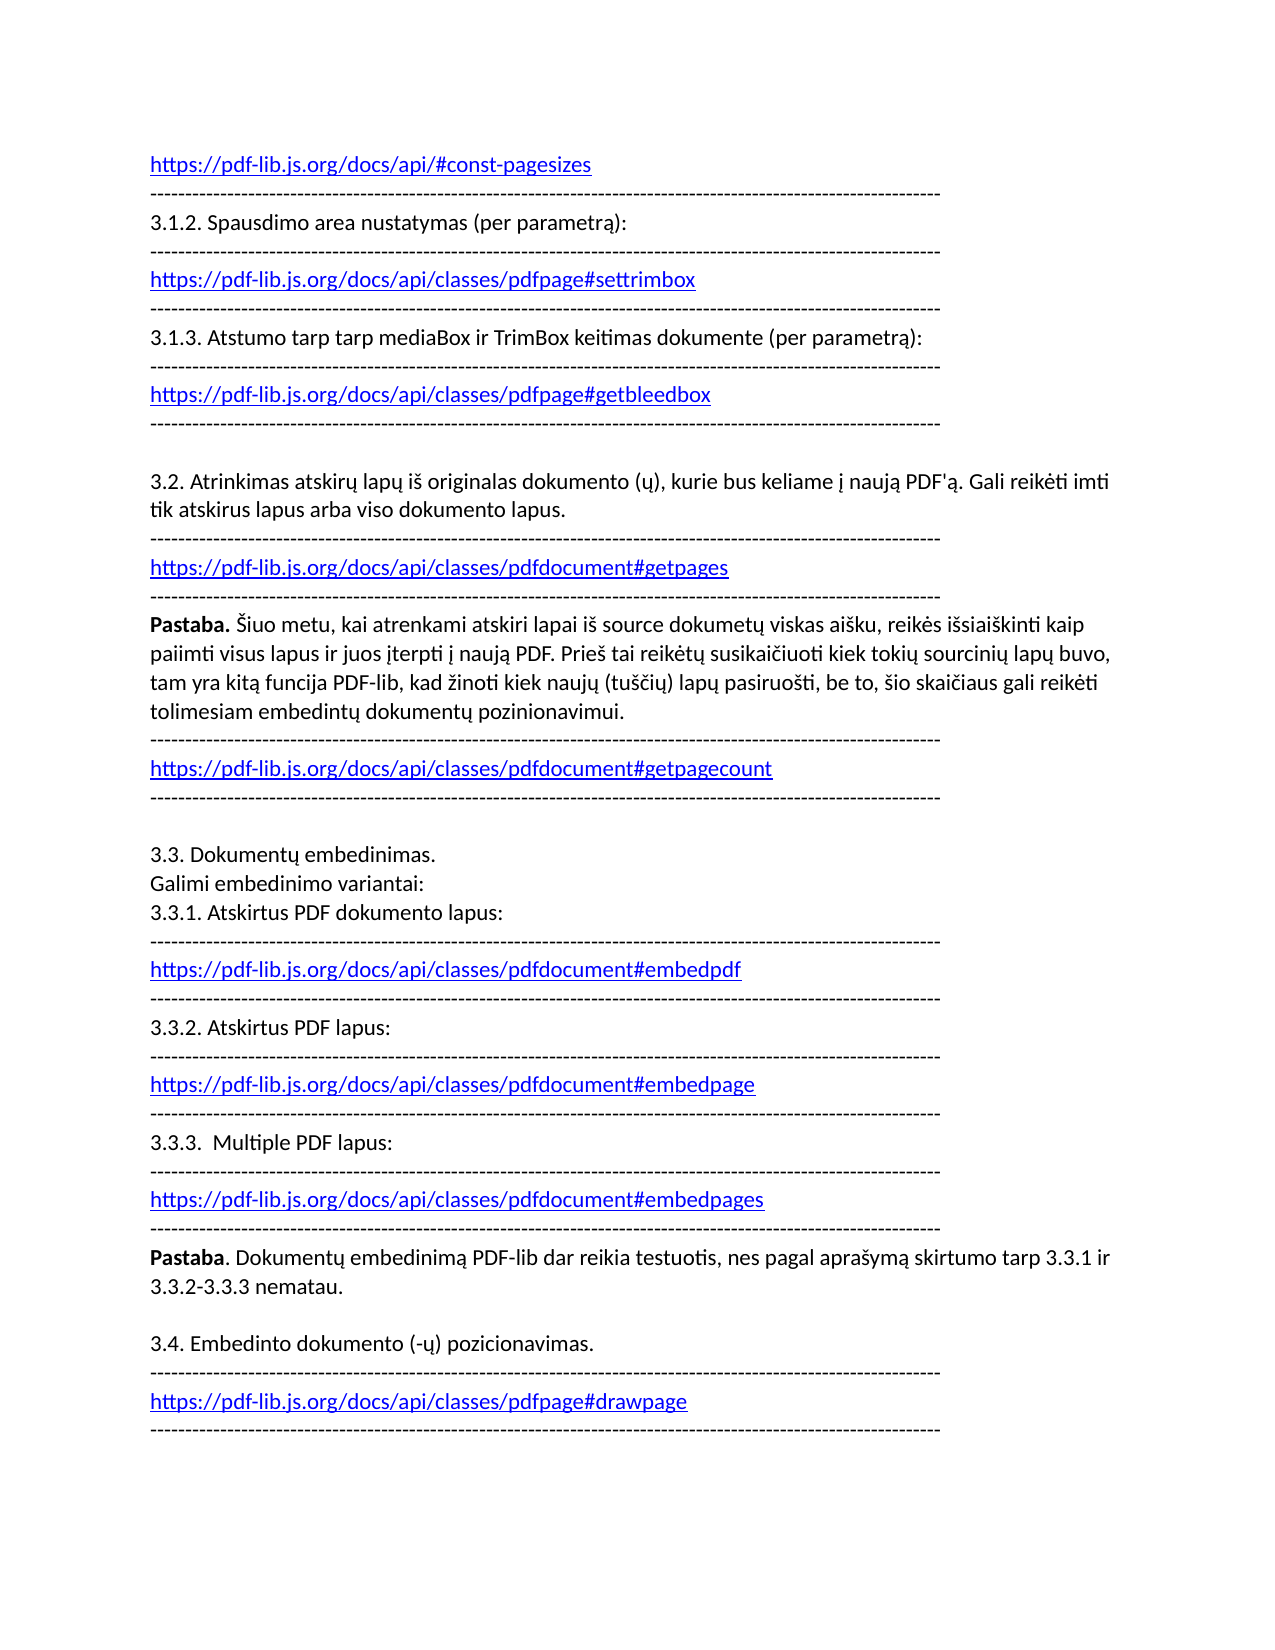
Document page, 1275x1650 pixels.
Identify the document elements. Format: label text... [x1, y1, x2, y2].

text ----------------------------------------------------------------------------------------------------------------- [150, 236, 1125, 265]
text ----------------------------------------------------------------------------------------------------------------- [150, 351, 1125, 380]
text ----------------------------------------------------------------------------------------------------------------- [150, 926, 1125, 955]
text https://pdf-lib.js.org/docs/api/classes/pdfdocument#embedpage [150, 1070, 1125, 1099]
text 3.4. Embedinto dokumento (-ų) pozicionavimas. [150, 1329, 1125, 1357]
text ----------------------------------------------------------------------------------------------------------------- [150, 409, 1125, 437]
text ----------------------------------------------------------------------------------------------------------------- [150, 294, 1125, 322]
text Galimi embedinimo variantai: [150, 869, 1125, 897]
text ----------------------------------------------------------------------------------------------------------------- [150, 1041, 1125, 1070]
text ----------------------------------------------------------------------------------------------------------------- [150, 1415, 1125, 1444]
text https://pdf-lib.js.org/docs/api/classes/pdfdocument#embedpages [150, 1185, 1125, 1214]
text Pastaba. Šiuo metu, kai atrenkami atskiri lapai iš source dokumetų viskas aišku, reikės išsiaiškinti kaip paiimti visus lapus ir juos įterpti į naują PDF. Prieš tai reikėtų susikaičiuoti kiek tokių sourcinių lapų buvo, tam yra kitą funcija PDF-lib, kad žinoti kiek naujų (tuščių) lapų pasiruošti, be to, šio skaičiaus gali reikėti tolimesiam embedintų dokumentų pozinionavimui. [150, 610, 1125, 725]
text 3.3.1. Atskirtus PDF dokumento lapus: [150, 897, 1125, 926]
text ----------------------------------------------------------------------------------------------------------------- [150, 725, 1125, 754]
text 3.3.3. Multiple PDF lapus: [150, 1127, 1125, 1156]
text ----------------------------------------------------------------------------------------------------------------- [150, 782, 1125, 811]
text 3.1.3. Atstumo tarp tarp mediaBox ir TrimBox keitimas dokumente (per parametrą): [150, 322, 1125, 351]
text 3.3. Dokumentų embedinimas. [150, 840, 1125, 869]
text https://pdf-lib.js.org/docs/api/classes/pdfpage#settrimbox [150, 265, 1125, 294]
text ----------------------------------------------------------------------------------------------------------------- [150, 1214, 1125, 1242]
text https://pdf-lib.js.org/docs/api/classes/pdfdocument#getpagecount [150, 754, 1125, 782]
text ----------------------------------------------------------------------------------------------------------------- [150, 1099, 1125, 1127]
text https://pdf-lib.js.org/docs/api/classes/pdfdocument#embedpdf [150, 955, 1125, 984]
text ----------------------------------------------------------------------------------------------------------------- [150, 524, 1125, 552]
text Pastaba. Dokumentų embedinimą PDF-lib dar reikia testuotis, nes pagal aprašymą skirtumo tarp 3.3.1 ir 3.3.2-3.3.3 nematau. [150, 1242, 1125, 1300]
text 3.2. Atrinkimas atskirų lapų iš originalas dokumento (ų), kurie bus keliame į naują PDF'ą. Gali reikėti imti tik atskirus lapus arba viso dokumento lapus. [150, 466, 1125, 524]
text ----------------------------------------------------------------------------------------------------------------- [150, 1156, 1125, 1185]
text ----------------------------------------------------------------------------------------------------------------- [150, 1357, 1125, 1386]
text https://pdf-lib.js.org/docs/api/classes/pdfpage#getbleedbox [150, 380, 1125, 409]
text https://pdf-lib.js.org/docs/api/classes/pdfpage#drawpage [150, 1386, 1125, 1415]
text ----------------------------------------------------------------------------------------------------------------- [150, 984, 1125, 1012]
text 3.1.2. Spausdimo area nustatymas (per parametrą): [150, 207, 1125, 236]
text https://pdf-lib.js.org/docs/api/#const-pagesizes [150, 150, 1125, 179]
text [150, 179, 1125, 207]
text https://pdf-lib.js.org/docs/api/classes/pdfdocument#getpages [150, 552, 1125, 581]
text ----------------------------------------------------------------------------------------------------------------- [150, 581, 1125, 610]
text 3.3.2. Atskirtus PDF lapus: [150, 1012, 1125, 1041]
